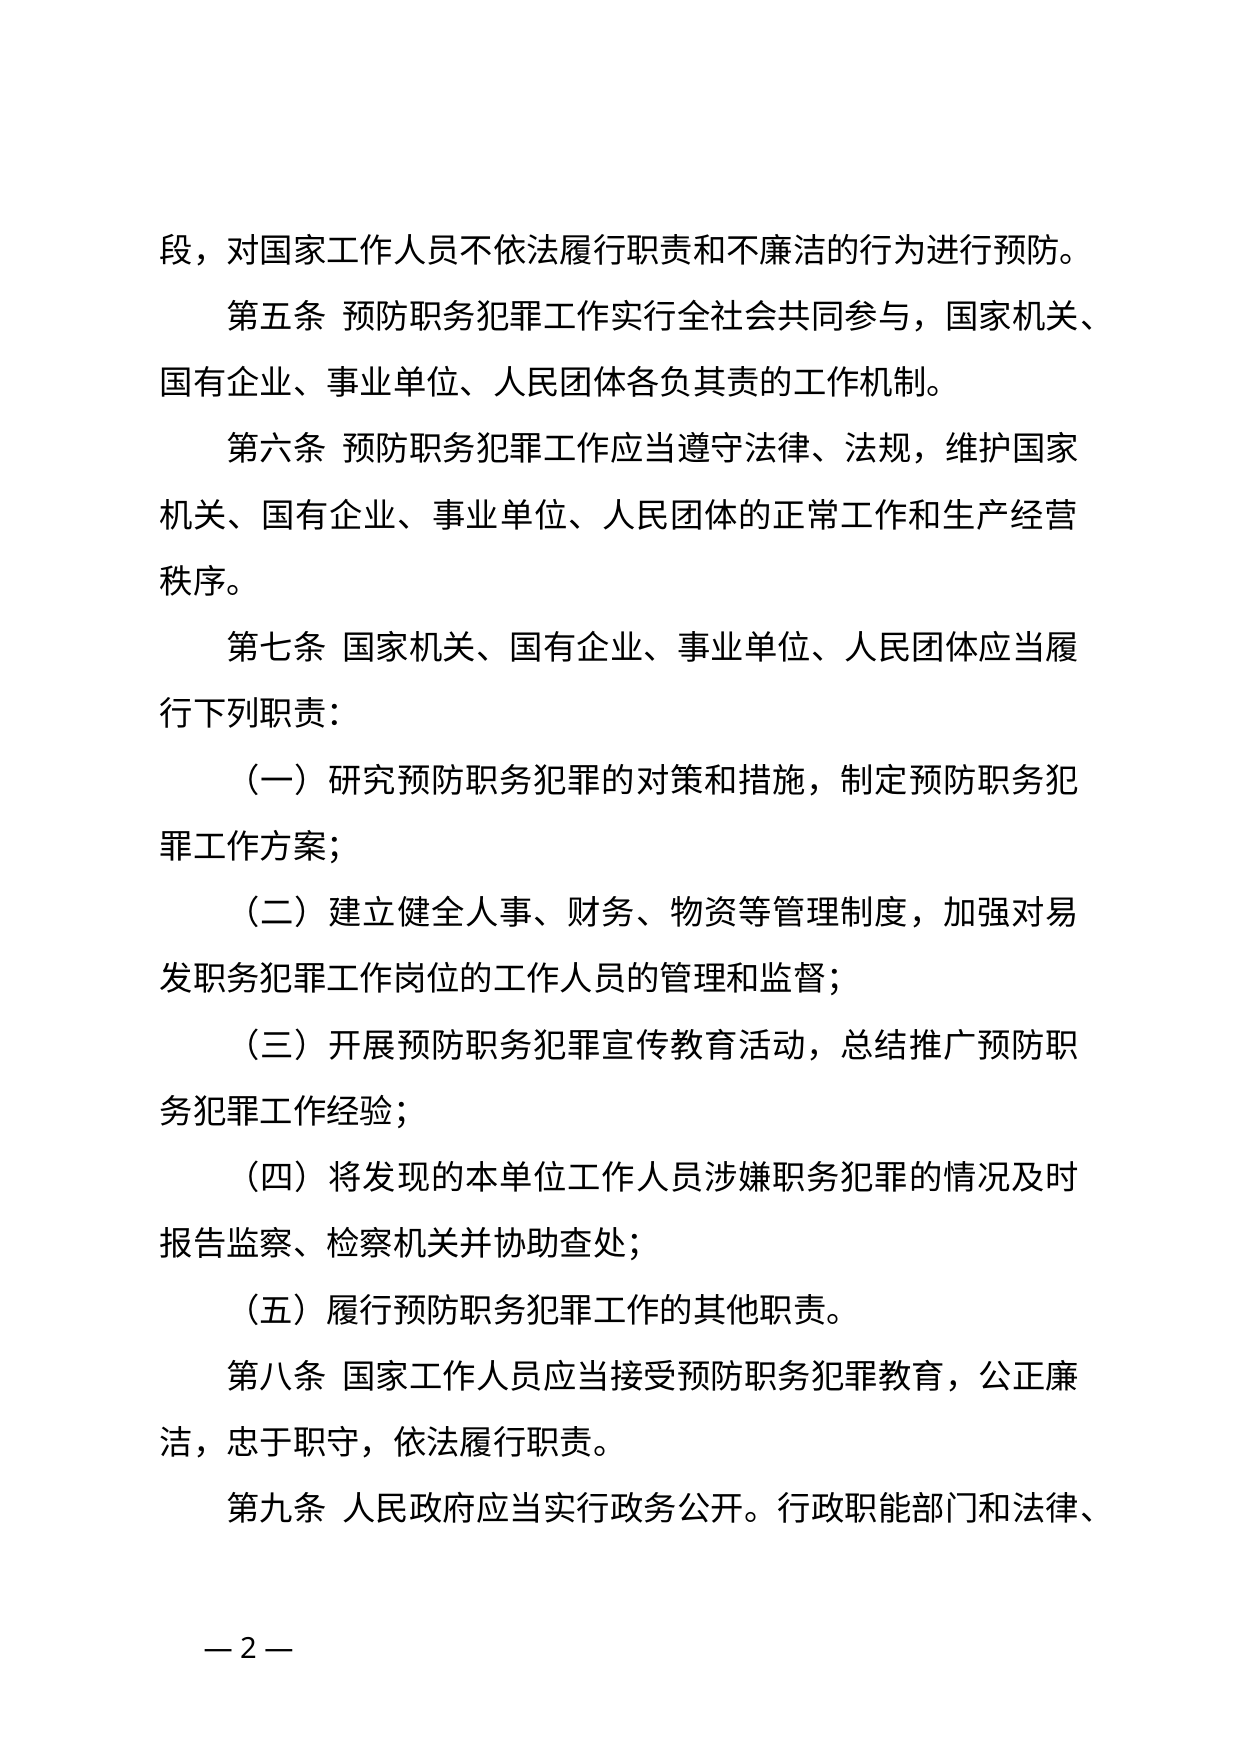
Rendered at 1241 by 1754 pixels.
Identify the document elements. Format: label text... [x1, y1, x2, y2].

text （一）研究预防职务犯罪的对策和措施，制定预防职务犯罪工作方案； [159, 744, 1081, 877]
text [159, 214, 1081, 281]
text （三）开展预防职务犯罪宣传教育活动，总结推广预防职务犯罪工作经验； [159, 1009, 1081, 1142]
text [159, 1473, 1081, 1539]
text （二）建立健全人事、财务、物资等管理制度，加强对易发职务犯罪工作岗位的工作人员的管理和监督； [159, 877, 1081, 1009]
text 第六条 预防职务犯罪工作应当遵守法律、法规，维护国家机关、国有企业、事业单位、人民团体的正常工作和生产经营秩序。 [159, 413, 1081, 612]
text 第八条 国家工作人员应当接受预防职务犯罪教育，公正廉洁，忠于职守，依法履行职责。 [159, 1341, 1081, 1473]
text 第七条 国家机关、国有企业、事业单位、人民团体应当履行下列职责： [159, 612, 1081, 744]
text （五）履行预防职务犯罪工作的其他职责。 [159, 1274, 1081, 1341]
text （四）将发现的本单位工作人员涉嫌职务犯罪的情况及时报告监察、检察机关并协助查处； [159, 1142, 1081, 1274]
text 第五条 预防职务犯罪工作实行全社会共同参与，国家机关、国有企业、事业单位、人民团体各负其责的工作机制。 [159, 281, 1081, 413]
